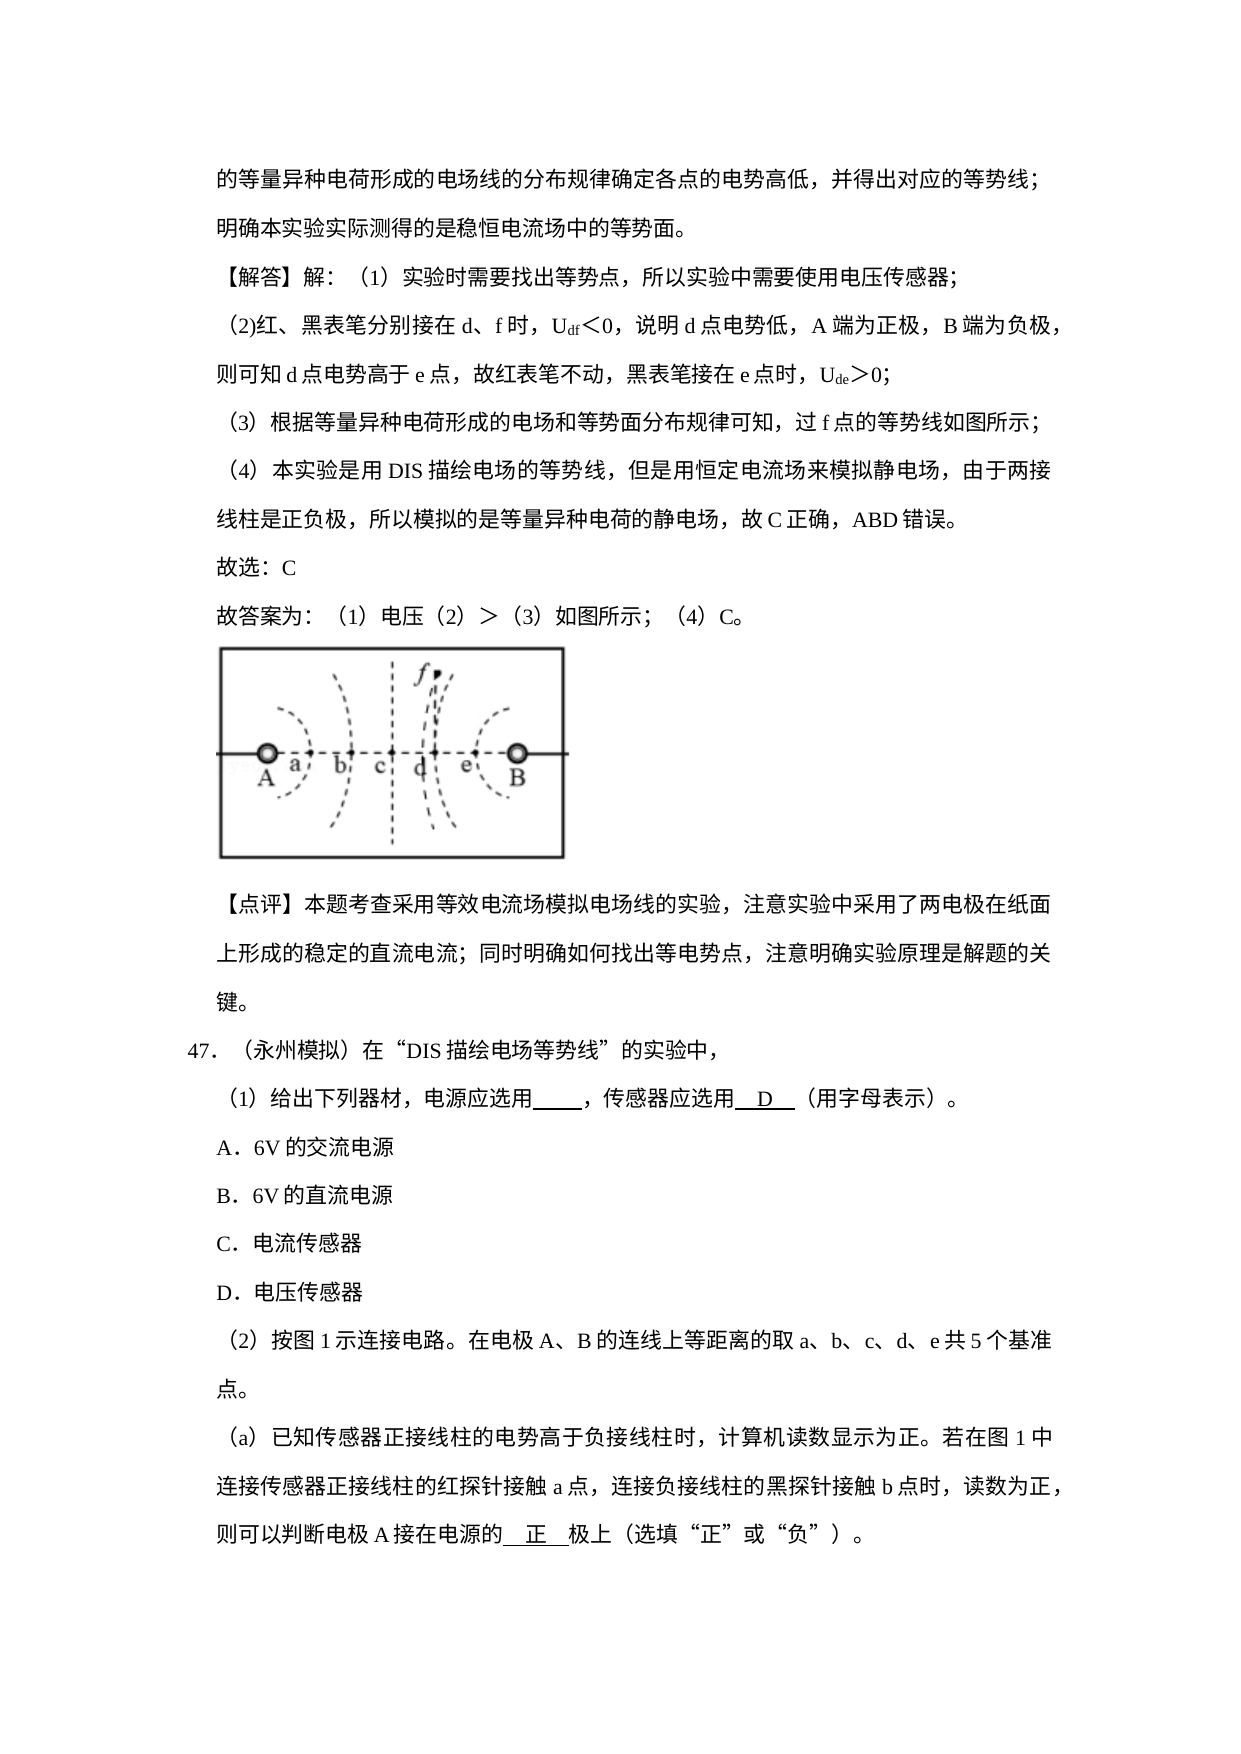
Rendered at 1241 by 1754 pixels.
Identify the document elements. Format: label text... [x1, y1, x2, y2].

text C．电流传感器 [216, 1226, 1053, 1258]
text 【解答】解：（1）实验时需要找出等势点，所以实验中需要使用电压传感器； [216, 259, 1053, 292]
text 故选：C [216, 550, 1053, 582]
text （4）本实验是用DIS描绘电场的等势线，但是用恒定电流场来模拟静电场，由于两接线柱是正负极，所以模拟的是等量异种电荷的静电场，故C正确，ABD错误。 [216, 453, 1053, 534]
text 【点评】本题考查采用等效电流场模拟电场线的实验，注意实验中采用了两电极在纸面上形成的稳定的直流电流；同时明确如何找出等电势点，注意明确实验原理是解题的关键。 [216, 887, 1053, 1017]
text 故答案为：（1）电压（2）＞（3）如图所示；（4）C。 [216, 598, 1053, 631]
text 47．（永州模拟）在“DIS描绘电场等势线”的实验中， [187, 1032, 1053, 1065]
text （3）根据等量异种电荷形成的电场和等势面分布规律可知，过f点的等势线如图所示； [216, 404, 1053, 437]
text （a）已知传感器正接线柱的电势高于负接线柱时，计算机读数显示为正。若在图1中连接传感器正接线柱的红探针接触a点，连接负接线柱的黑探针接触b点时，读数为正，则可以判断电极A接在电源的 正 极上（选填“正”或“负”）。 [216, 1419, 1053, 1549]
text D．电压传感器 [216, 1274, 1053, 1307]
text （2）按图1示连接电路。在电极A、B的连线上等距离的取a、b、c、d、e共5个基准点。 [216, 1322, 1053, 1404]
text B．6V的直流电源 [216, 1177, 1053, 1210]
text （2)红、黑表笔分别接在d、f时，Udf＜0，说明d点电势低，A端为正极，B端为负极，则可知d点电势高于e点，故红表笔不动，黑表笔接在e点时，Ude＞0； [216, 307, 1053, 389]
text A．6V的交流电源 [216, 1129, 1053, 1162]
text （1）给出下列器材，电源应选用 ，传感器应选用 D （用字母表示）。 [216, 1081, 1053, 1113]
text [216, 162, 1053, 243]
picture [216, 646, 574, 864]
